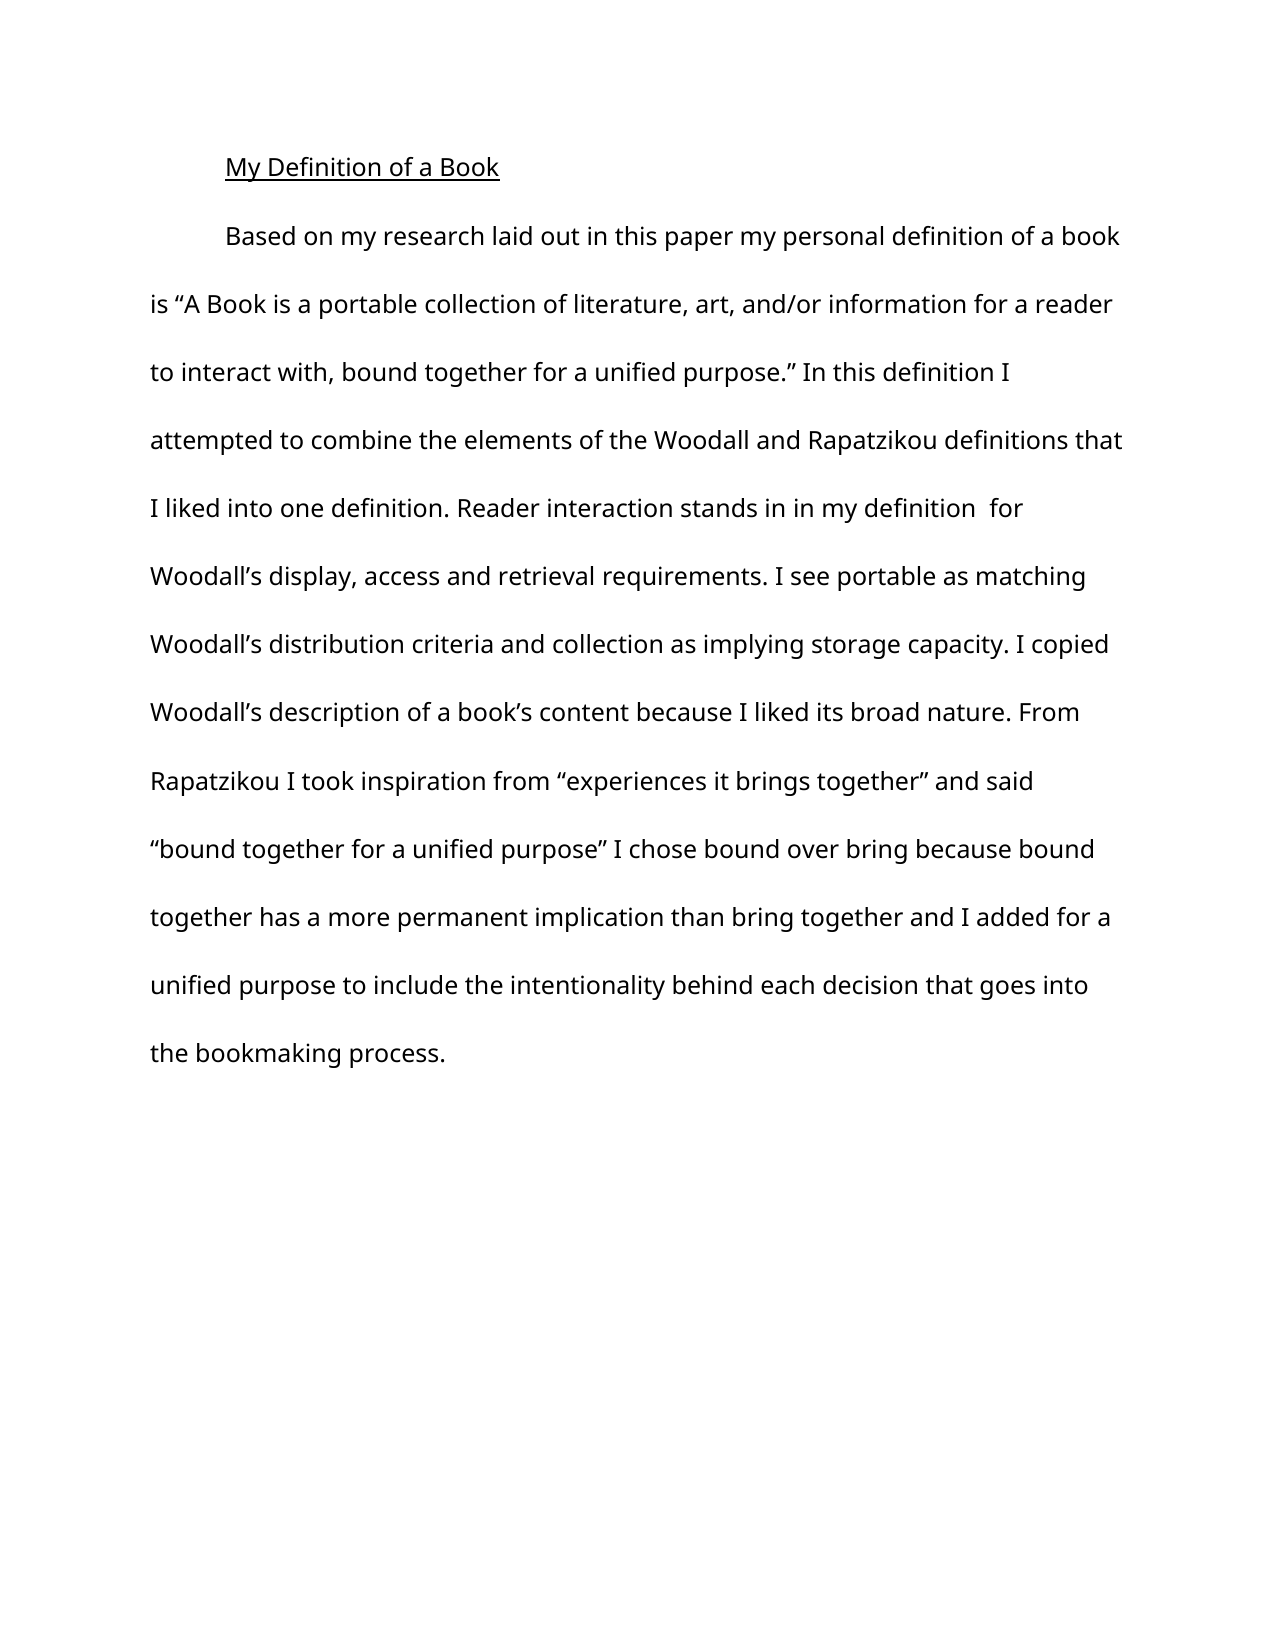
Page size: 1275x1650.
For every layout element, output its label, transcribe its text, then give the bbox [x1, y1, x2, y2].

text Based on my research laid out in this paper my personal definition of a book is “A Book is a portable collection of literature, art, and/or information for a reader to interact with, bound together for a unified purpose.” In this definition I attempted to combine the elements of the Woodall and Rapatzikou definitions that I liked into one definition. Reader interaction stands in in my definition for Woodall’s display, access and retrieval requirements. I see portable as matching Woodall’s distribution criteria and collection as implying storage capacity. I copied Woodall’s description of a book’s content because I liked its broad nature. From Rapatzikou I took inspiration from “experiences it brings together” and said “bound together for a unified purpose” I chose bound over bring because bound together has a more permanent implication than bring together and I added for a unified purpose to include the intentionality behind each decision that goes into the bookmaking process. [150, 218, 1125, 1070]
text My Definition of a Book [150, 150, 1125, 184]
